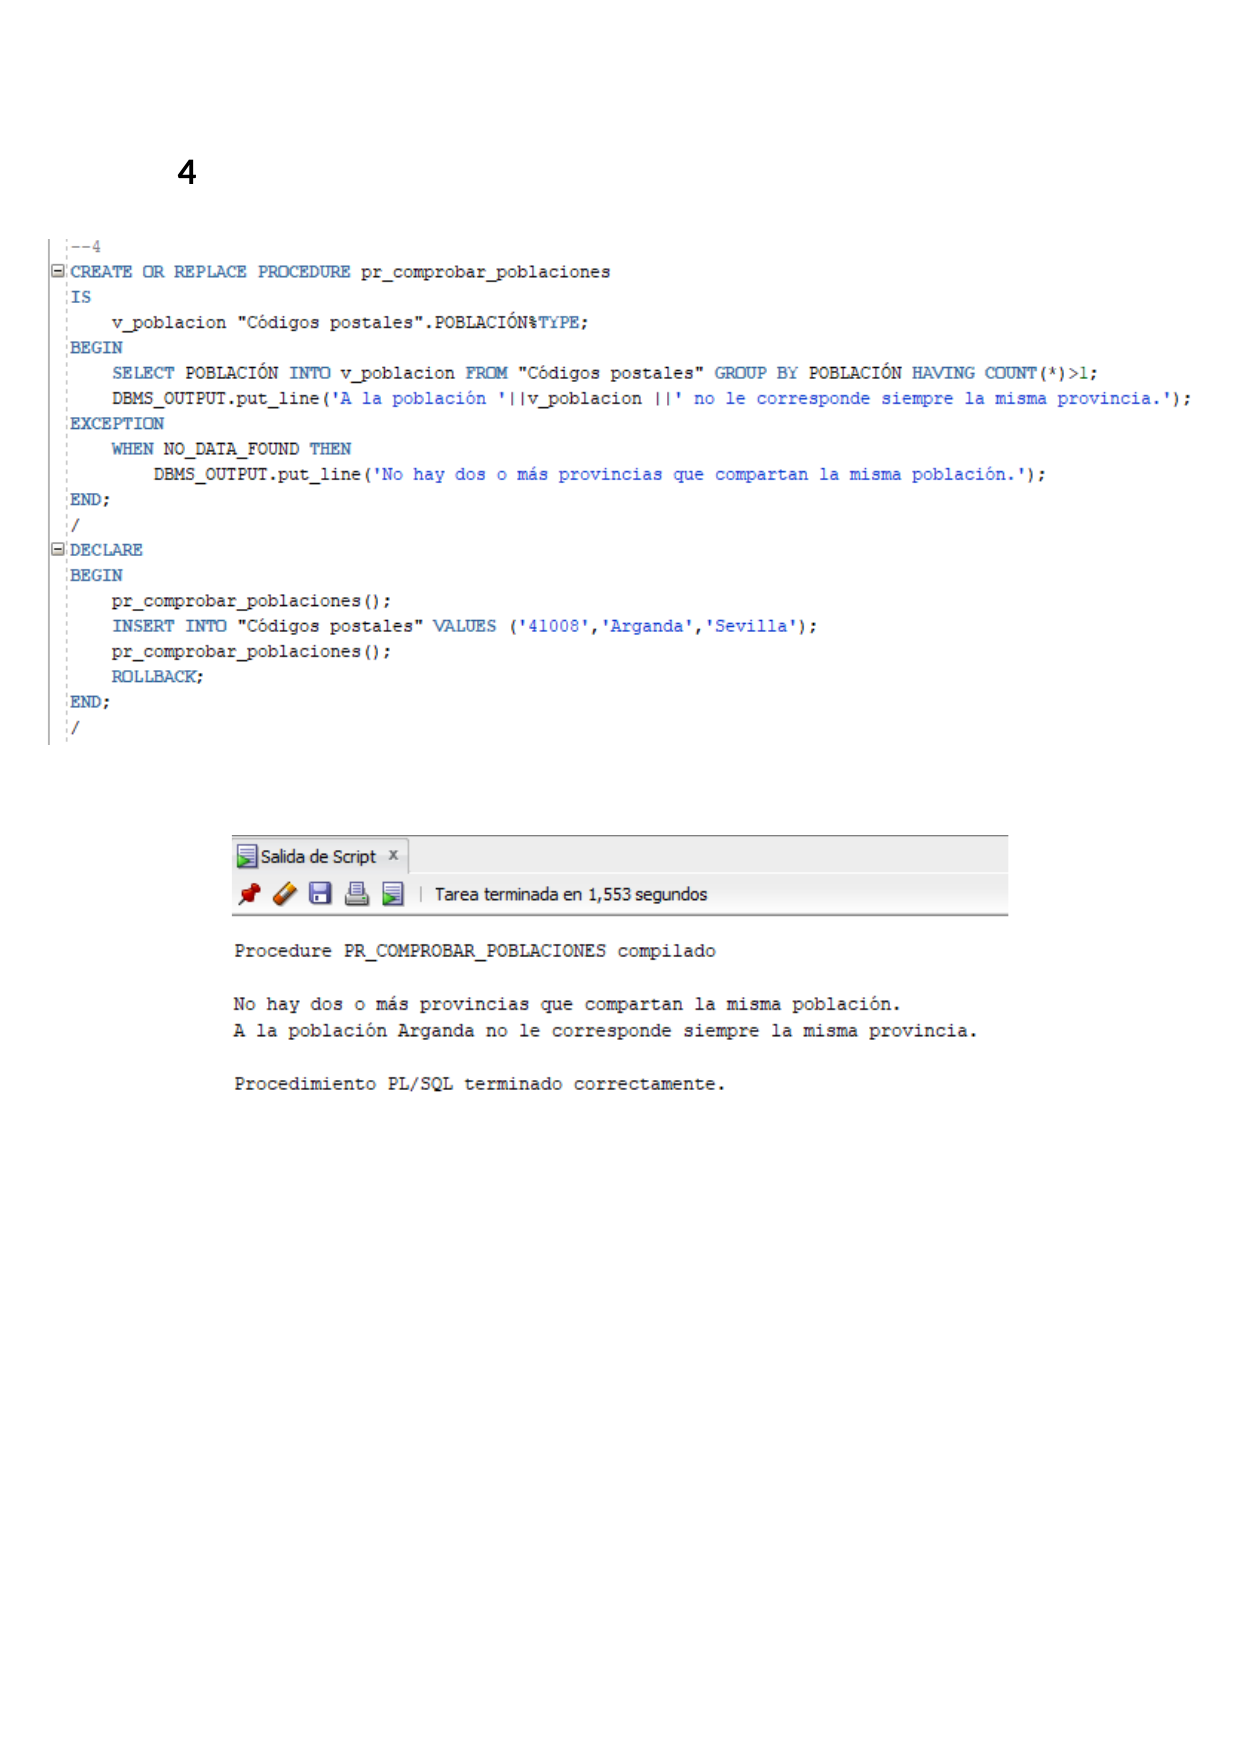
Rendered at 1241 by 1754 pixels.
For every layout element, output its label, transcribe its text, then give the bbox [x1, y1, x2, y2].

picture [231, 835, 1009, 1115]
text 4 [177, 148, 1063, 193]
picture [41, 239, 1199, 745]
